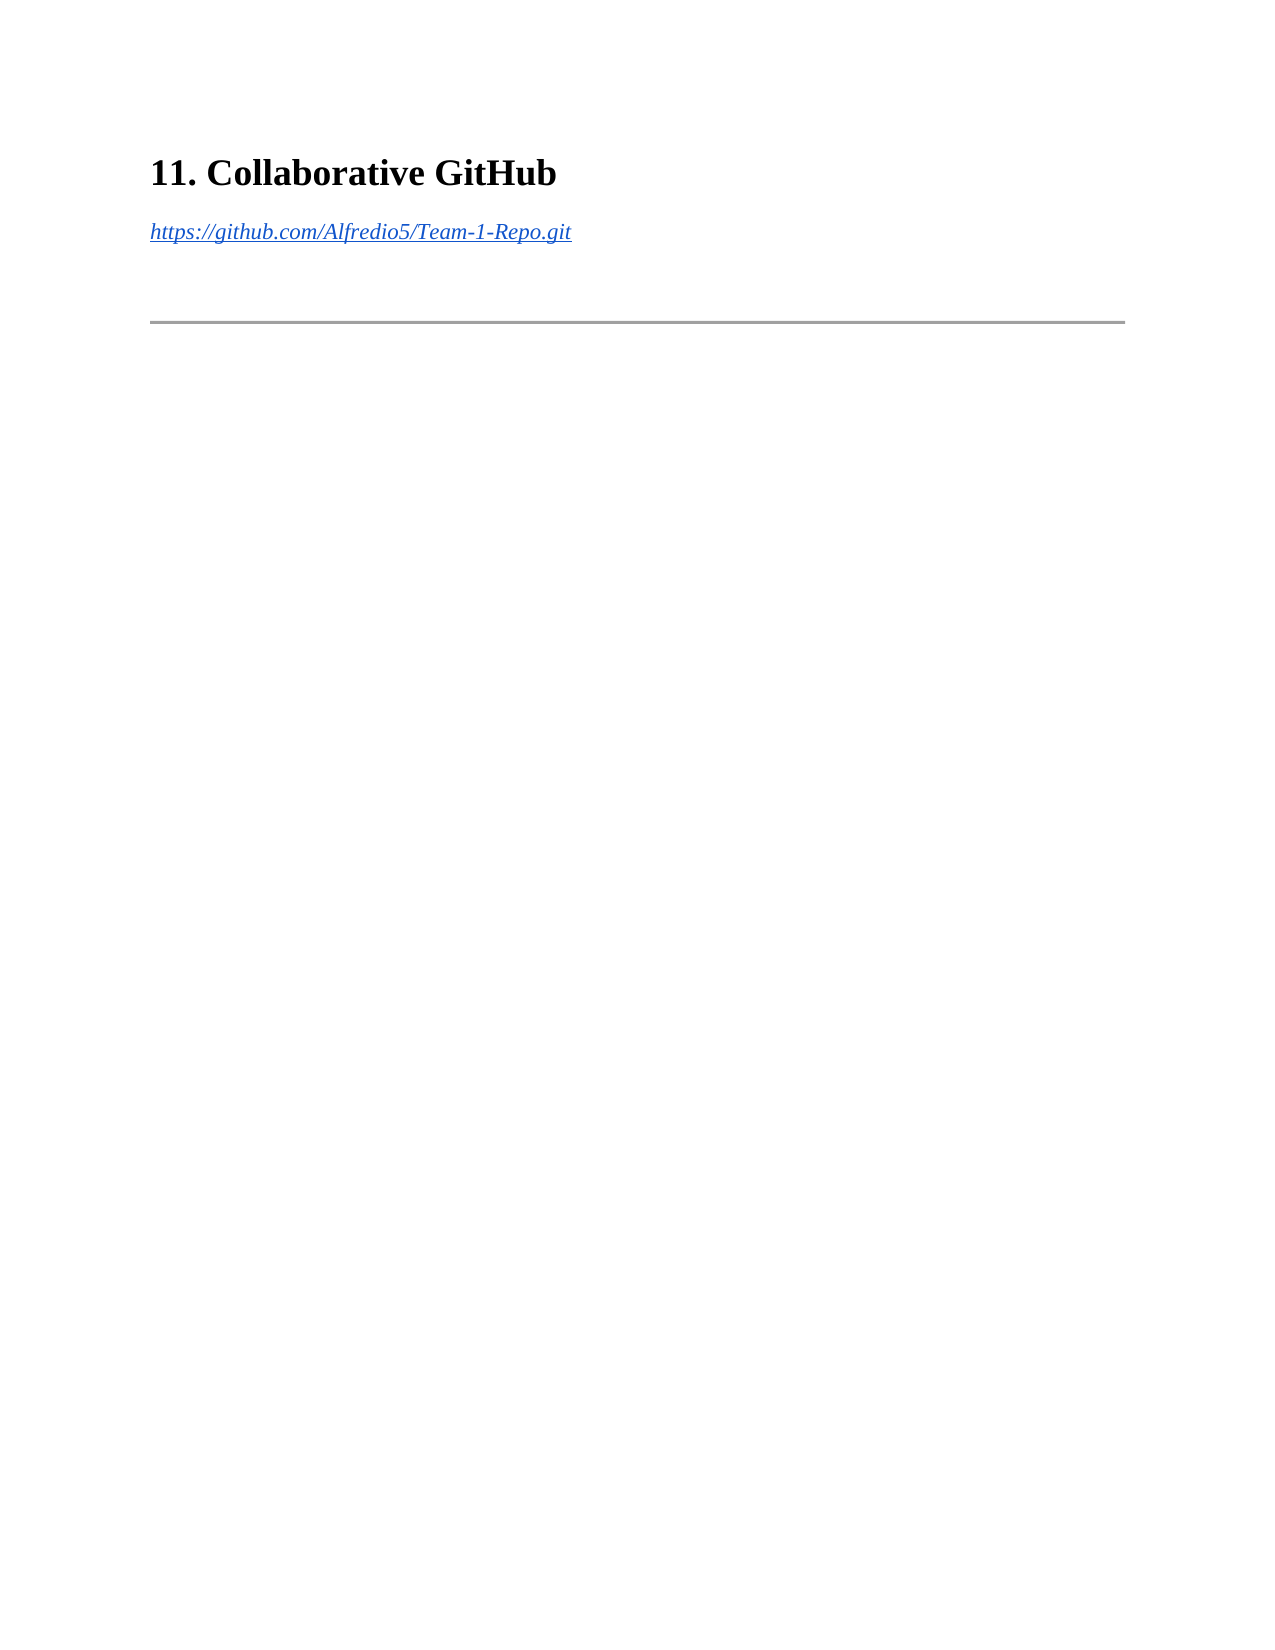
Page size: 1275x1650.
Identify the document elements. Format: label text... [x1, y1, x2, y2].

text 11. Collaborative GitHub [150, 150, 1125, 193]
text https://github.com/Alfredio5/Team-1-Repo.git [150, 218, 1125, 244]
